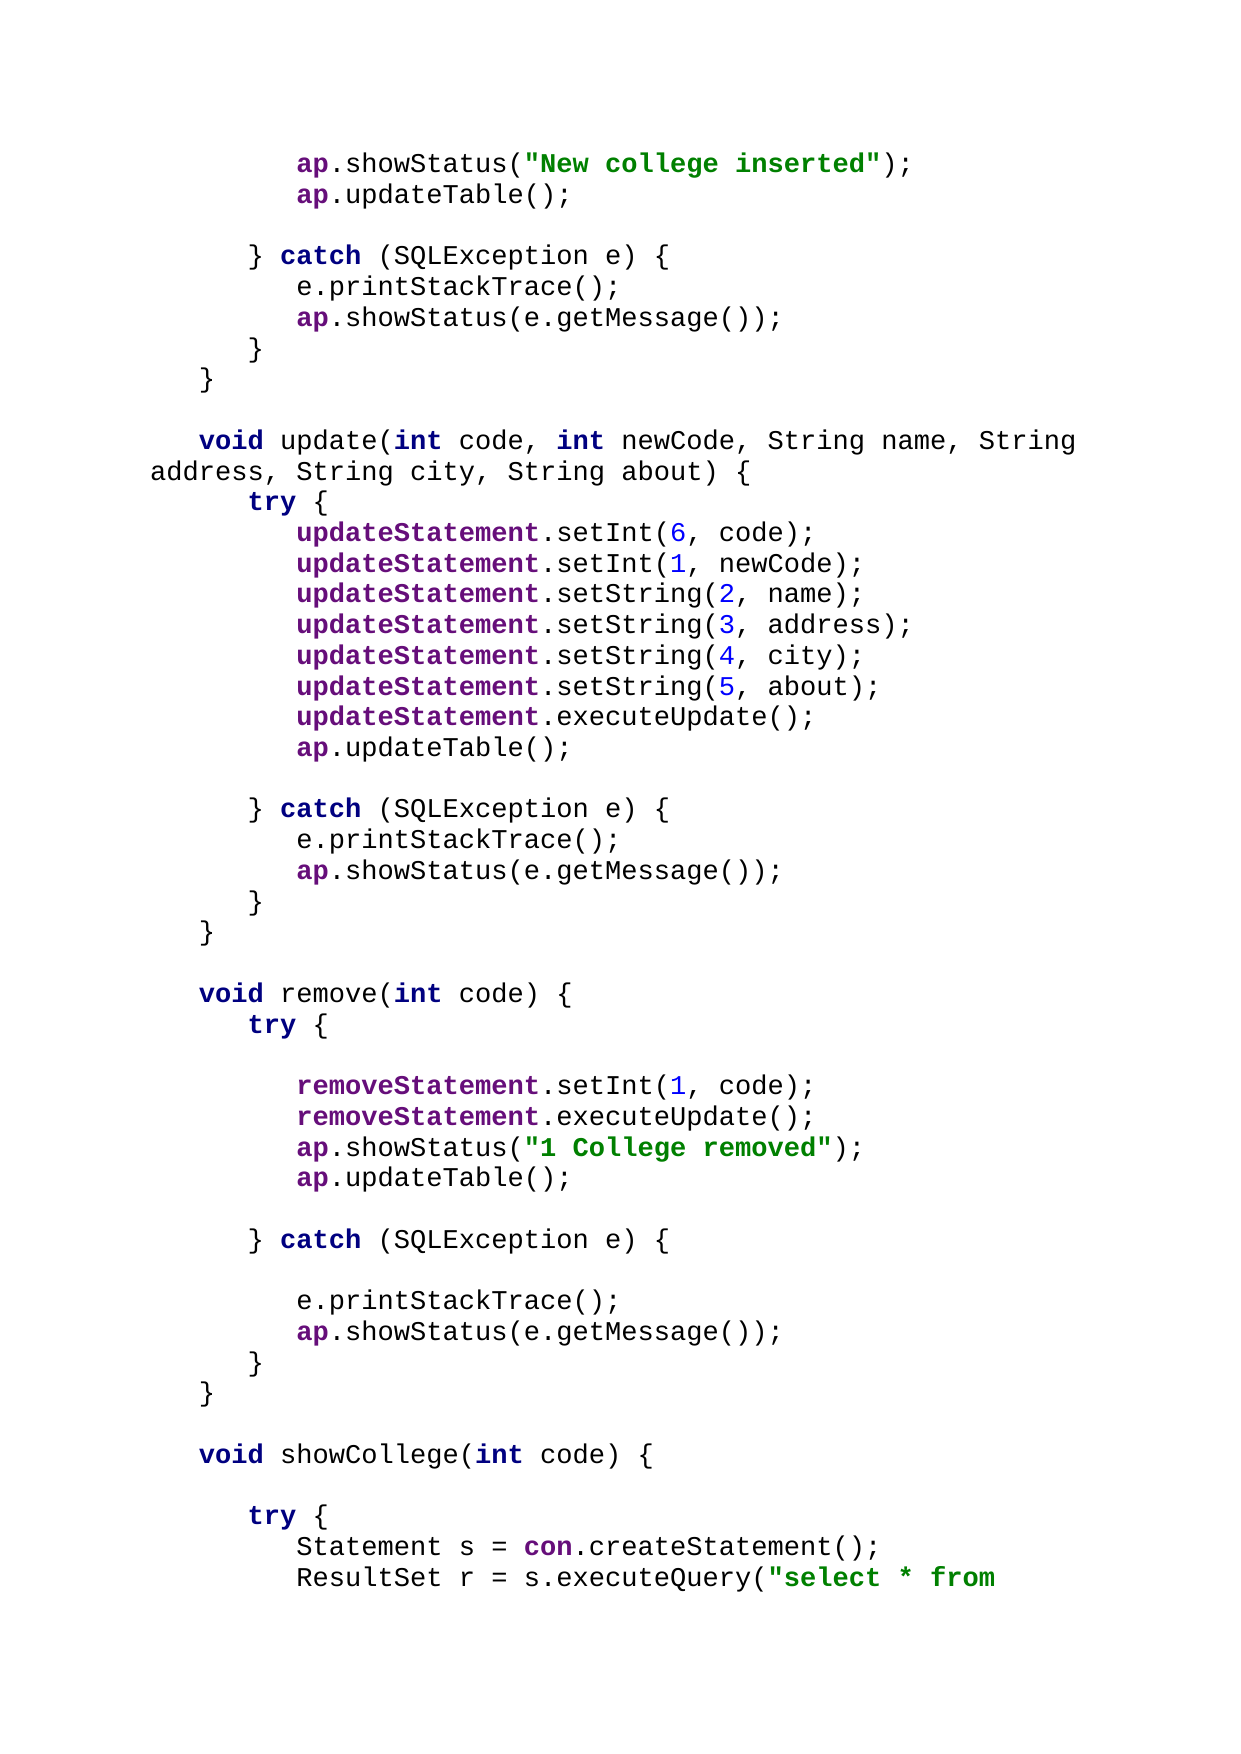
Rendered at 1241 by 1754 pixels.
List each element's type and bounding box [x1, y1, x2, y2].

text [150, 150, 1090, 1594]
